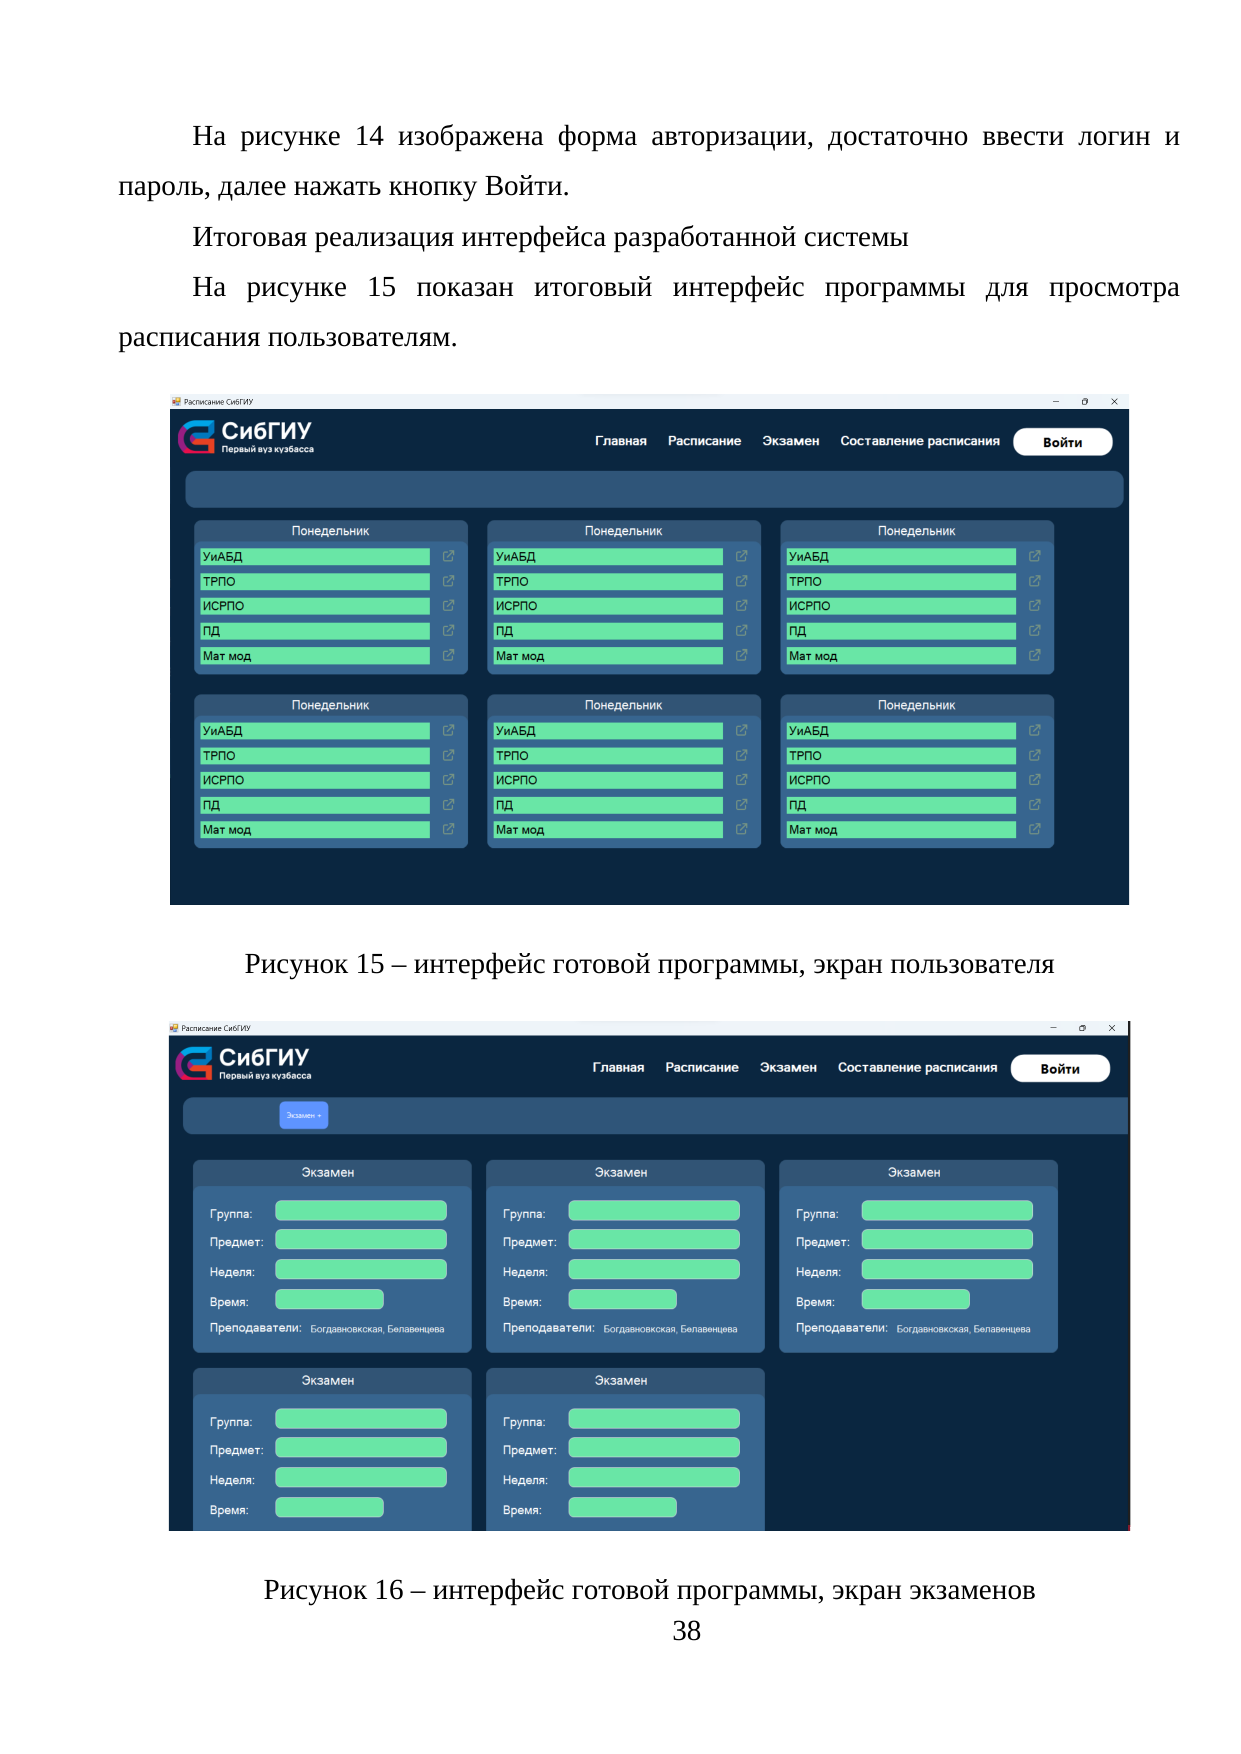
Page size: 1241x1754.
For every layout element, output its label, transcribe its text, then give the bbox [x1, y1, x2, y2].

picture [170, 394, 1130, 905]
text На рисунке 14 изображена форма авторизации, достаточно ввести логин и пароль, далее нажать кнопку Войти. [118, 118, 1181, 202]
text Итоговая реализация интерфейса разработанной системы [118, 219, 1181, 252]
text На рисунке 15 показан итоговый интерфейс программы для просмотра расписания пользователям. [118, 269, 1181, 353]
text Рисунок 16 – интерфейс готовой программы, экран экзаменов [118, 1572, 1181, 1606]
picture [168, 1021, 1131, 1531]
text Рисунок 15 – интерфейс готовой программы, экран пользователя [118, 946, 1181, 980]
